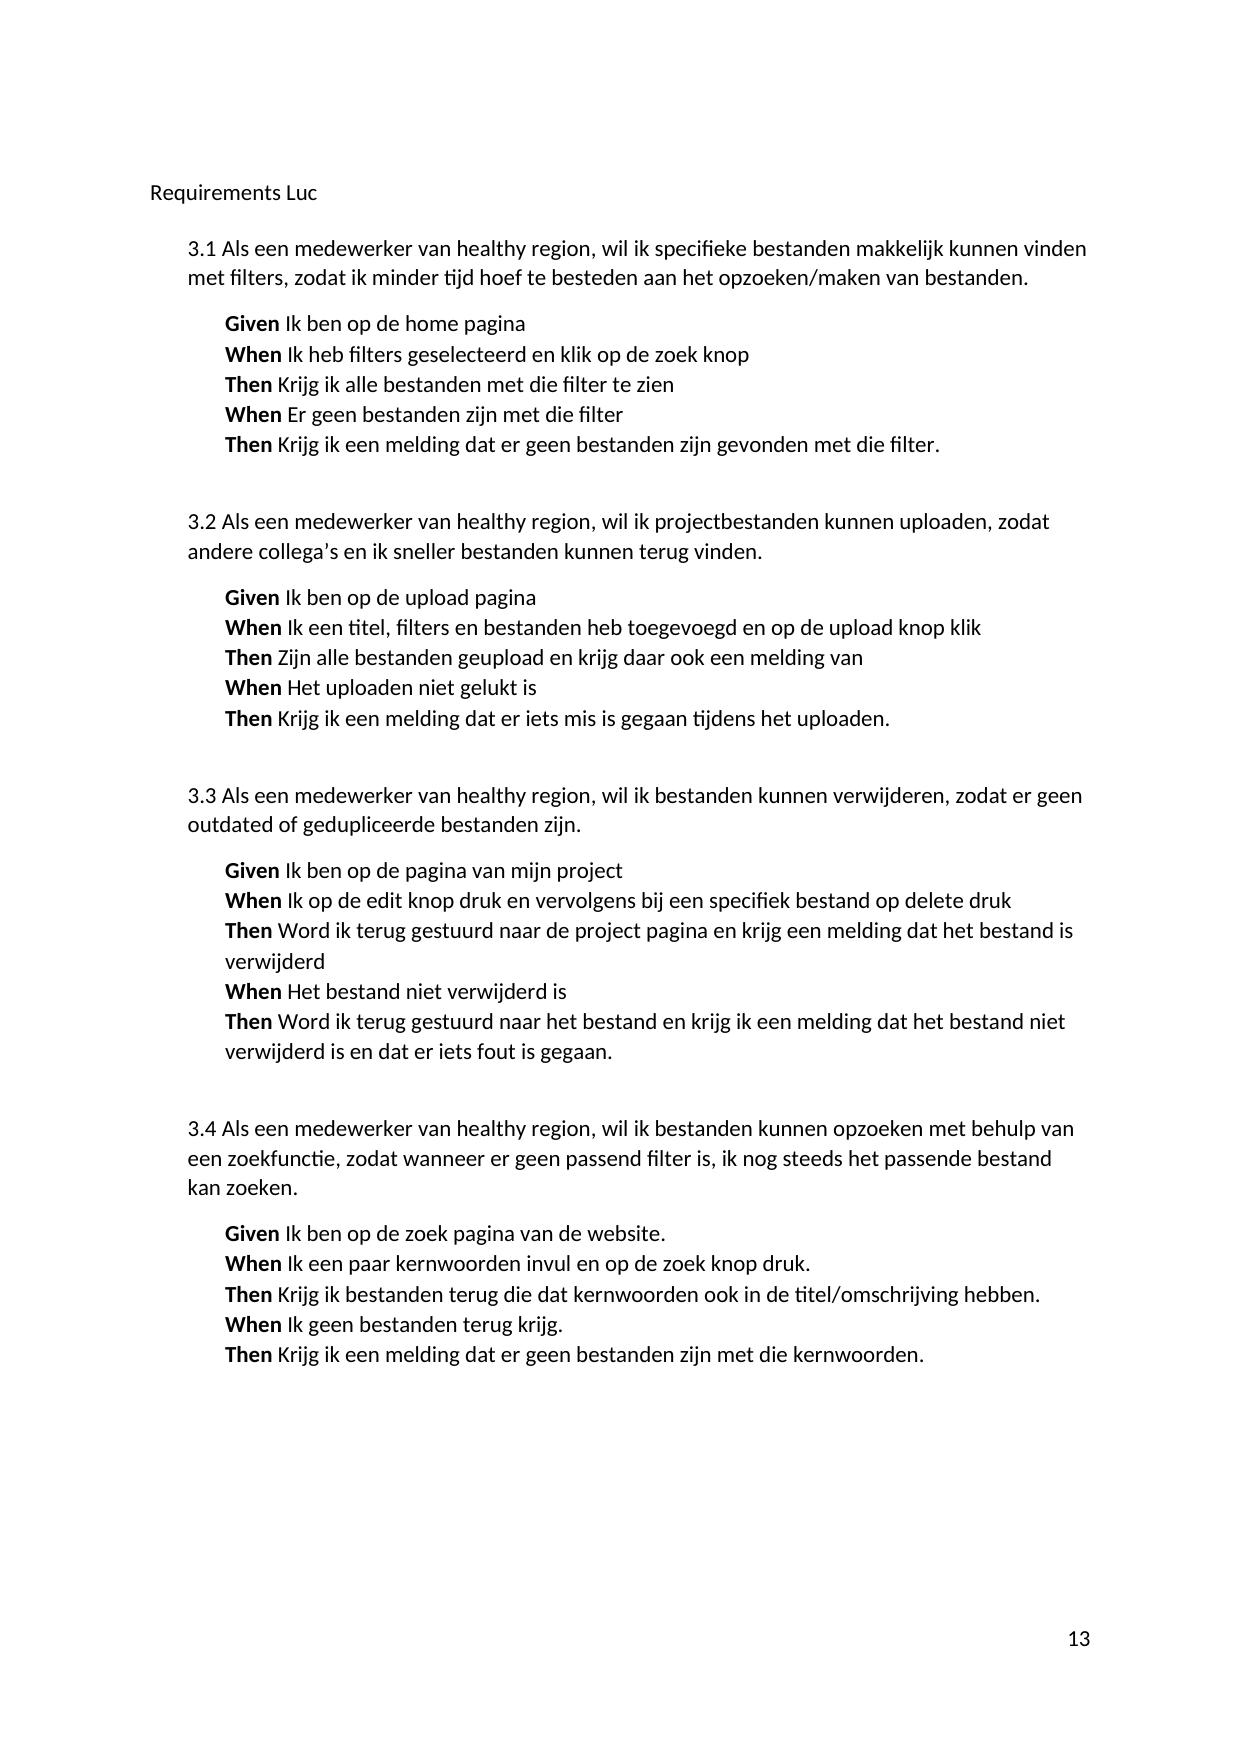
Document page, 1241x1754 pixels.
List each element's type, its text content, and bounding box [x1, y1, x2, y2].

list When Ik op de edit knop druk en vervolgens bij een specifiek bestand op delete druk [225, 886, 1090, 914]
list When Het bestand niet verwijderd is [225, 977, 1090, 1005]
list Then Word ik terug gestuurd naar het bestand en krijg ik een melding dat het bestand niet verwijderd is en dat er iets fout is gegaan. [225, 1007, 1090, 1065]
list When Er geen bestanden zijn met die filter [225, 400, 1090, 428]
list Then Krijg ik alle bestanden met die filter te zien [225, 370, 1090, 398]
list Then Zijn alle bestanden geupload en krijg daar ook een melding van [225, 643, 1090, 671]
list Given Ik ben op de zoek pagina van de website. [225, 1219, 1090, 1247]
list Then Krijg ik een melding dat er iets mis is gegaan tijdens het uploaden. [225, 704, 1090, 732]
list When Ik een titel, filters en bestanden heb toegevoegd en op de upload knop klik [225, 613, 1090, 641]
text 3.2 Als een medewerker van healthy region, wil ik projectbestanden kunnen uploaden, zodat andere collega’s en ik sneller bestanden kunnen terug vinden. [187, 507, 1090, 565]
list Given Ik ben op de pagina van mijn project [225, 856, 1090, 884]
text 3.4 Als een medewerker van healthy region, wil ik bestanden kunnen opzoeken met behulp van een zoekfunctie, zodat wanneer er geen passend filter is, ik nog steeds het passende bestand kan zoeken. [187, 1114, 1090, 1201]
list When Ik geen bestanden terug krijg. [225, 1310, 1090, 1338]
list Then Krijg ik een melding dat er geen bestanden zijn met die kernwoorden. [225, 1340, 1090, 1368]
list When Het uploaden niet gelukt is [225, 673, 1090, 701]
list Then Krijg ik bestanden terug die dat kernwoorden ook in de titel/omschrijving hebben. [225, 1280, 1090, 1308]
list Given Ik ben op de upload pagina [225, 583, 1090, 611]
text 3.3 Als een medewerker van healthy region, wil ik bestanden kunnen verwijderen, zodat er geen outdated of gedupliceerde bestanden zijn. [187, 781, 1090, 838]
list When Ik heb filters geselecteerd en klik op de zoek knop [225, 340, 1090, 368]
text 3.1 Als een medewerker van healthy region, wil ik specifieke bestanden makkelijk kunnen vinden met filters, zodat ik minder tijd hoef te besteden aan het opzoeken/maken van bestanden. [187, 234, 1090, 291]
list When Ik een paar kernwoorden invul en op de zoek knop druk. [225, 1249, 1090, 1277]
list Given Ik ben op de home pagina [225, 309, 1090, 337]
list Then Word ik terug gestuurd naar de project pagina en krijg een melding dat het bestand is verwijderd [225, 917, 1090, 975]
text Requirements Luc [150, 178, 1090, 206]
list Then Krijg ik een melding dat er geen bestanden zijn gevonden met die filter. [225, 430, 1090, 458]
